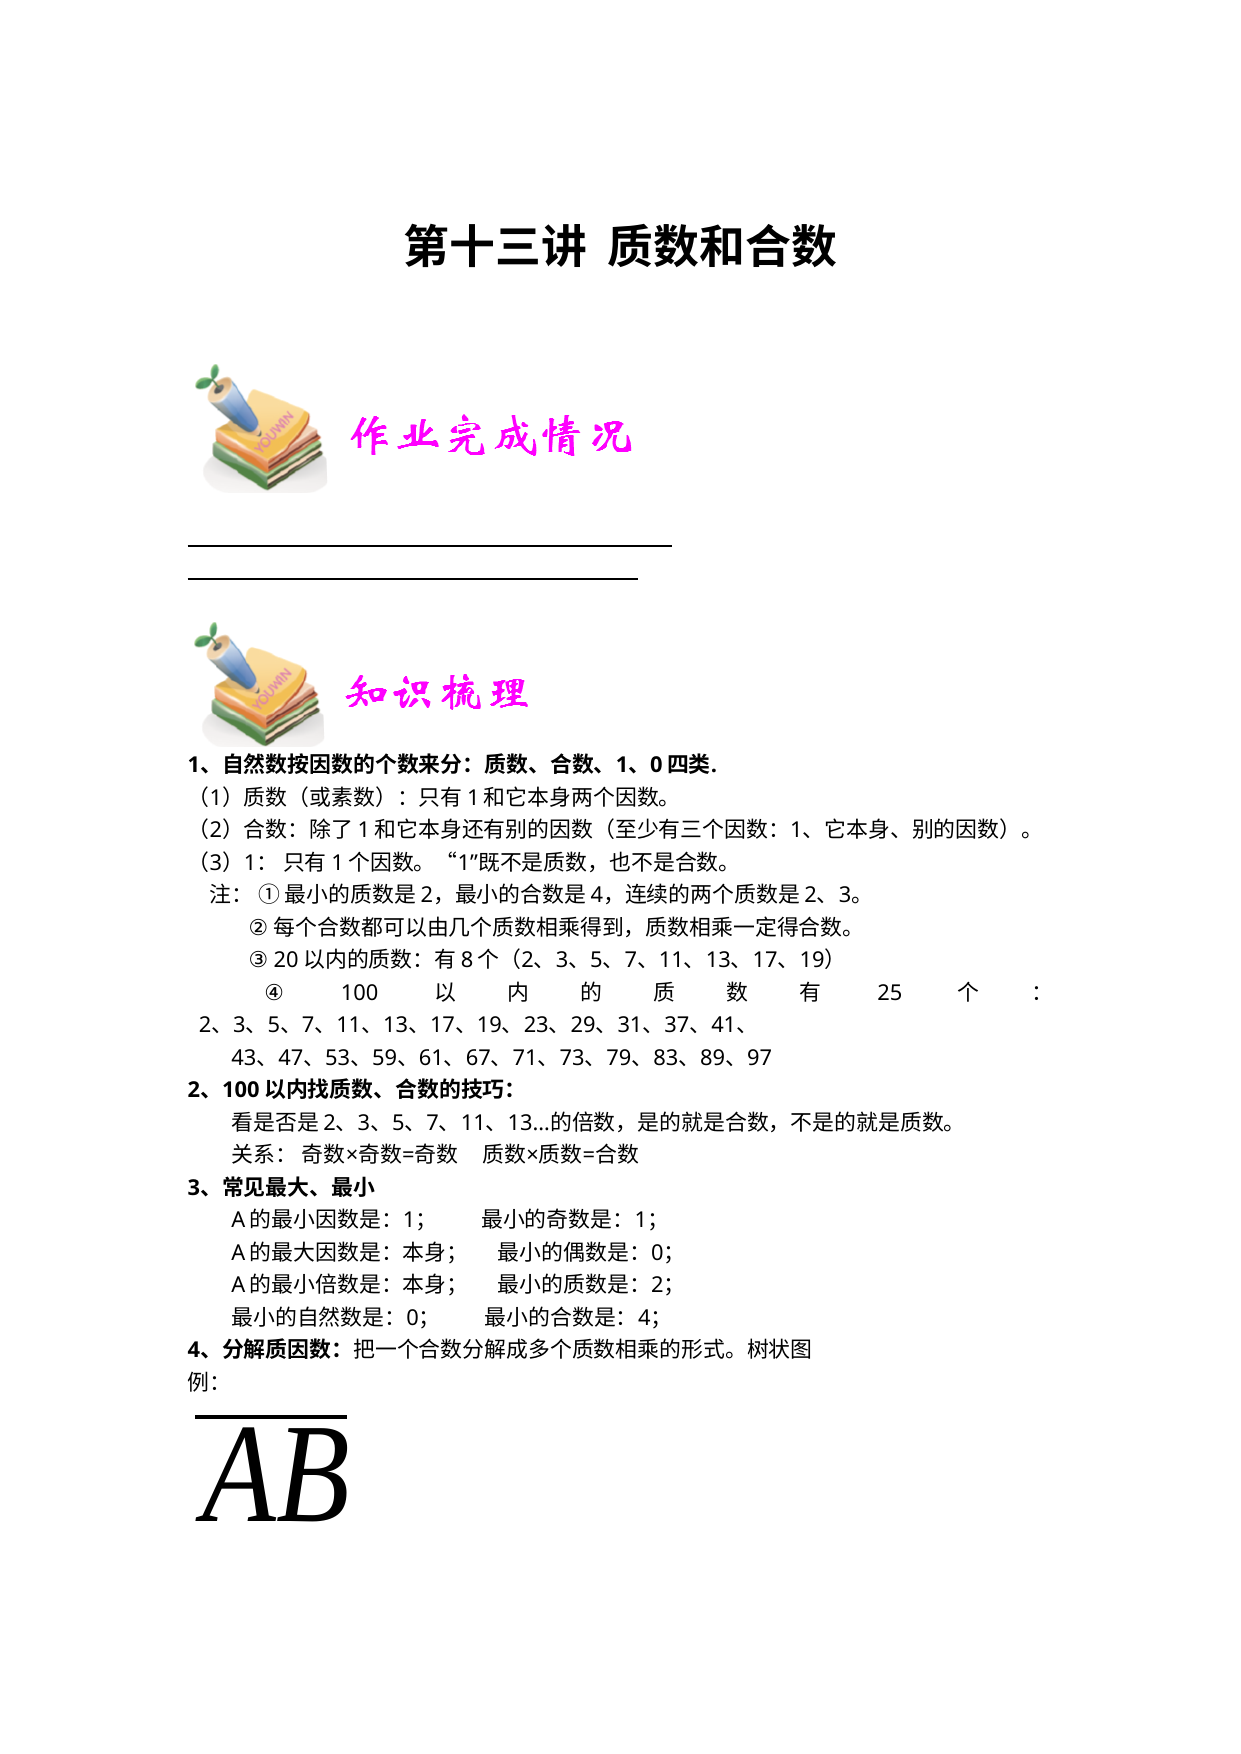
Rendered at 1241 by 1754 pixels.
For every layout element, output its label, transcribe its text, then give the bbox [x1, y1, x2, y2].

text 43、47、53、59、61、67、71、73、79、83、89、97 [198, 1039, 1053, 1072]
picture [187, 616, 538, 747]
text 注： ① 最小的质数是2，最小的合数是4，连续的两个质数是2、3。 [187, 877, 1053, 909]
text 看是否是2、3、5、7、11、13…的倍数，是的就是合数，不是的就是质数。 [198, 1104, 1053, 1137]
text 第十三讲 质数和合数 [187, 194, 1053, 292]
text 例： [187, 1364, 1053, 1397]
text 最小的自然数是：0； 最小的合数是：4； [198, 1299, 1053, 1332]
text A的最小因数是：1； 最小的奇数是：1； [198, 1202, 1053, 1234]
text （3）1： 只有1个因数。“1”既不是质数，也不是合数。 [187, 844, 1053, 877]
text （1）质数（或素数）：只有1和它本身两个因数。 [187, 779, 1053, 812]
text （2）合数：除了1和它本身还有别的因数（至少有三个因数：1、它本身、别的因数）。 [187, 812, 1053, 844]
text 3、常见最大、最小 [187, 1169, 1053, 1202]
text ④ 100以内的质数有25个：2、3、5、7、11、13、17、19、23、29、31、37、41、 [198, 974, 1053, 1039]
text ③ 20以内的质数：有8个（2、3、5、7、11、13、17、19） [198, 942, 1053, 974]
text ② 每个合数都可以由几个质数相乘得到，质数相乘一定得合数。 [198, 909, 1053, 942]
text 4、分解质因数：把一个合数分解成多个质数相乘的形式。树状图 [187, 1332, 1053, 1364]
text A的最小倍数是：本身； 最小的质数是：2； [198, 1267, 1053, 1299]
text 关系： 奇数×奇数=奇数 质数×质数=合数 [198, 1137, 1053, 1169]
text 1、自然数按因数的个数来分：质数、合数、1、0四类. [187, 747, 1053, 779]
text A的最大因数是：本身； 最小的偶数是：0； [198, 1234, 1053, 1267]
text 2、100以内找质数、合数的技巧： [187, 1072, 1053, 1104]
picture [187, 356, 644, 493]
